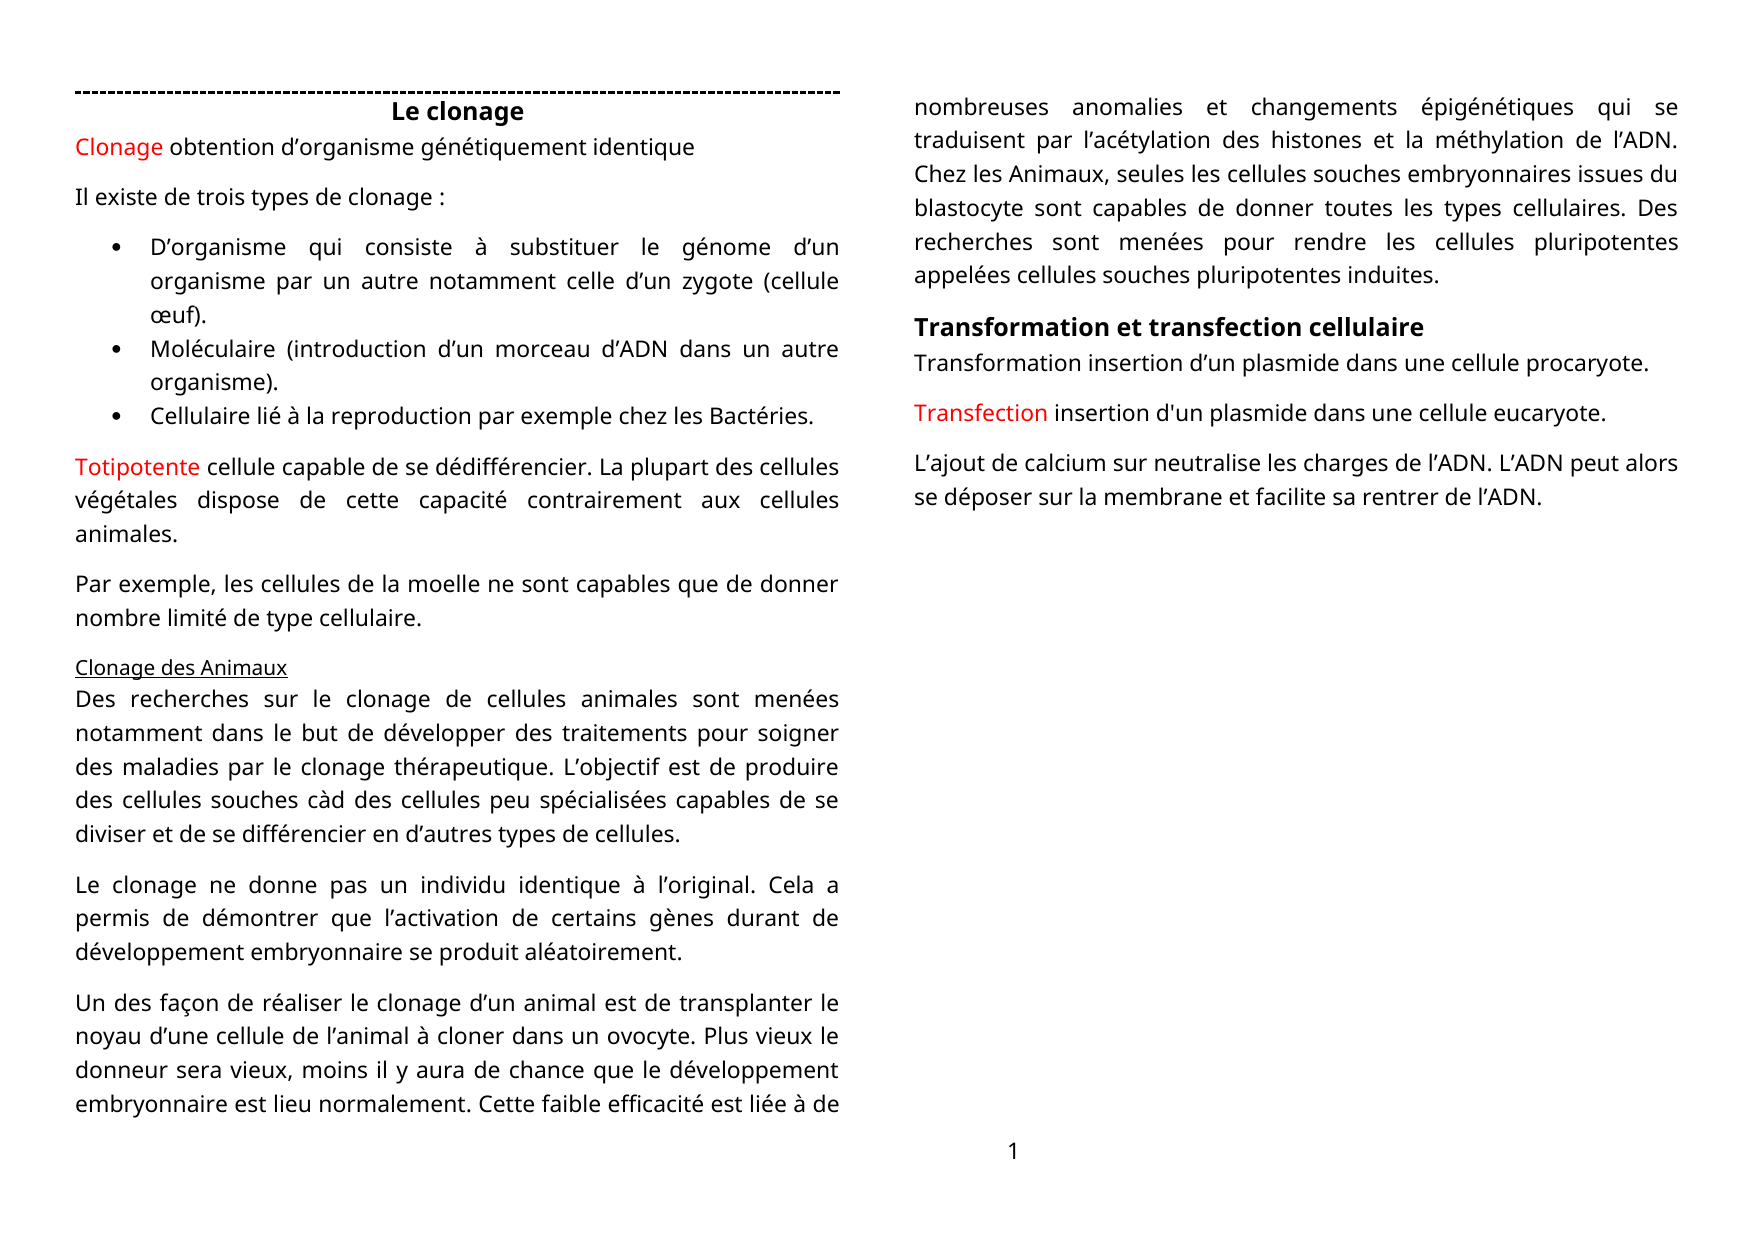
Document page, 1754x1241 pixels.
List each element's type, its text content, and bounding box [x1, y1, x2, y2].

text Un des façon de réaliser le clonage d’un animal est de transplanter le noyau d’une cellule de l’animal à cloner dans un ovocyte. Plus vieux le donneur sera vieux, moins il y aura de chance que le développement embryonnaire est lieu normalement. Cette faible efficacité est liée à de nombreuses anomalies et changements épigénétiques qui se traduisent par l’acétylation des histones et la méthylation de l’ADN. Chez les Animaux, seules les cellules souches embryonnaires issues du blastocyte sont capables de donner toutes les types cellulaires. Des recherches sont menées pour rendre les cellules pluripotentes appelées cellules souches pluripotentes induites. [75, 987, 840, 1119]
text Il existe de trois types de clonage : [75, 181, 840, 212]
subtitle Clonage des Animaux [75, 653, 840, 681]
subtitle Le clonage [75, 91, 840, 128]
text L’ajout de calcium sur neutralise les charges de l’ADN. L’ADN peut alors se déposer sur la membrane et facilite sa rentrer de l’ADN. [914, 447, 1679, 512]
text Des recherches sur le clonage de cellules animales sont menées notamment dans le but de développer des traitements pour soigner des maladies par le clonage thérapeutique. L’objectif est de produire des cellules souches càd des cellules peu spécialisées capables de se diviser et de se différencier en d’autres types de cellules. [75, 683, 840, 849]
text Par exemple, les cellules de la moelle ne sont capables que de donner nombre limité de type cellulaire. [75, 568, 840, 633]
list Moléculaire (introduction d’un morceau d’ADN dans un autre organisme). [112, 333, 840, 398]
text Totipotente cellule capable de se dédifférencier. La plupart des cellules végétales dispose de cette capacité contrairement aux cellules animales. [75, 451, 840, 549]
text Transfection insertion d'un plasmide dans une cellule eucaryote. [914, 397, 1679, 428]
text Le clonage ne donne pas un individu identique à l’original. Cela a permis de démontrer que l’activation de certains gènes durant de développement embryonnaire se produit aléatoirement. [75, 869, 840, 967]
text Transformation insertion d’un plasmide dans une cellule procaryote. [914, 347, 1679, 378]
subtitle Transformation et transfection cellulaire [914, 310, 1679, 344]
text Clonage obtention d’organisme génétiquement identique [75, 131, 840, 162]
text Un des façon de réaliser le clonage d’un animal est de transplanter le noyau d’une cellule de l’animal à cloner dans un ovocyte. Plus vieux le donneur sera vieux, moins il y aura de chance que le développement embryonnaire est lieu normalement. Cette faible efficacité est liée à de nombreuses anomalies et changements épigénétiques qui se traduisent par l’acétylation des histones et la méthylation de l’ADN. Chez les Animaux, seules les cellules souches embryonnaires issues du blastocyte sont capables de donner toutes les types cellulaires. Des recherches sont menées pour rendre les cellules pluripotentes appelées cellules souches pluripotentes induites. [914, 91, 1679, 291]
list D’organisme qui consiste à substituer le génome d’un organisme par un autre notamment celle d’un zygote (cellule œuf). [112, 231, 840, 330]
list Cellulaire lié à la reproduction par exemple chez les Bactéries. [112, 400, 840, 431]
